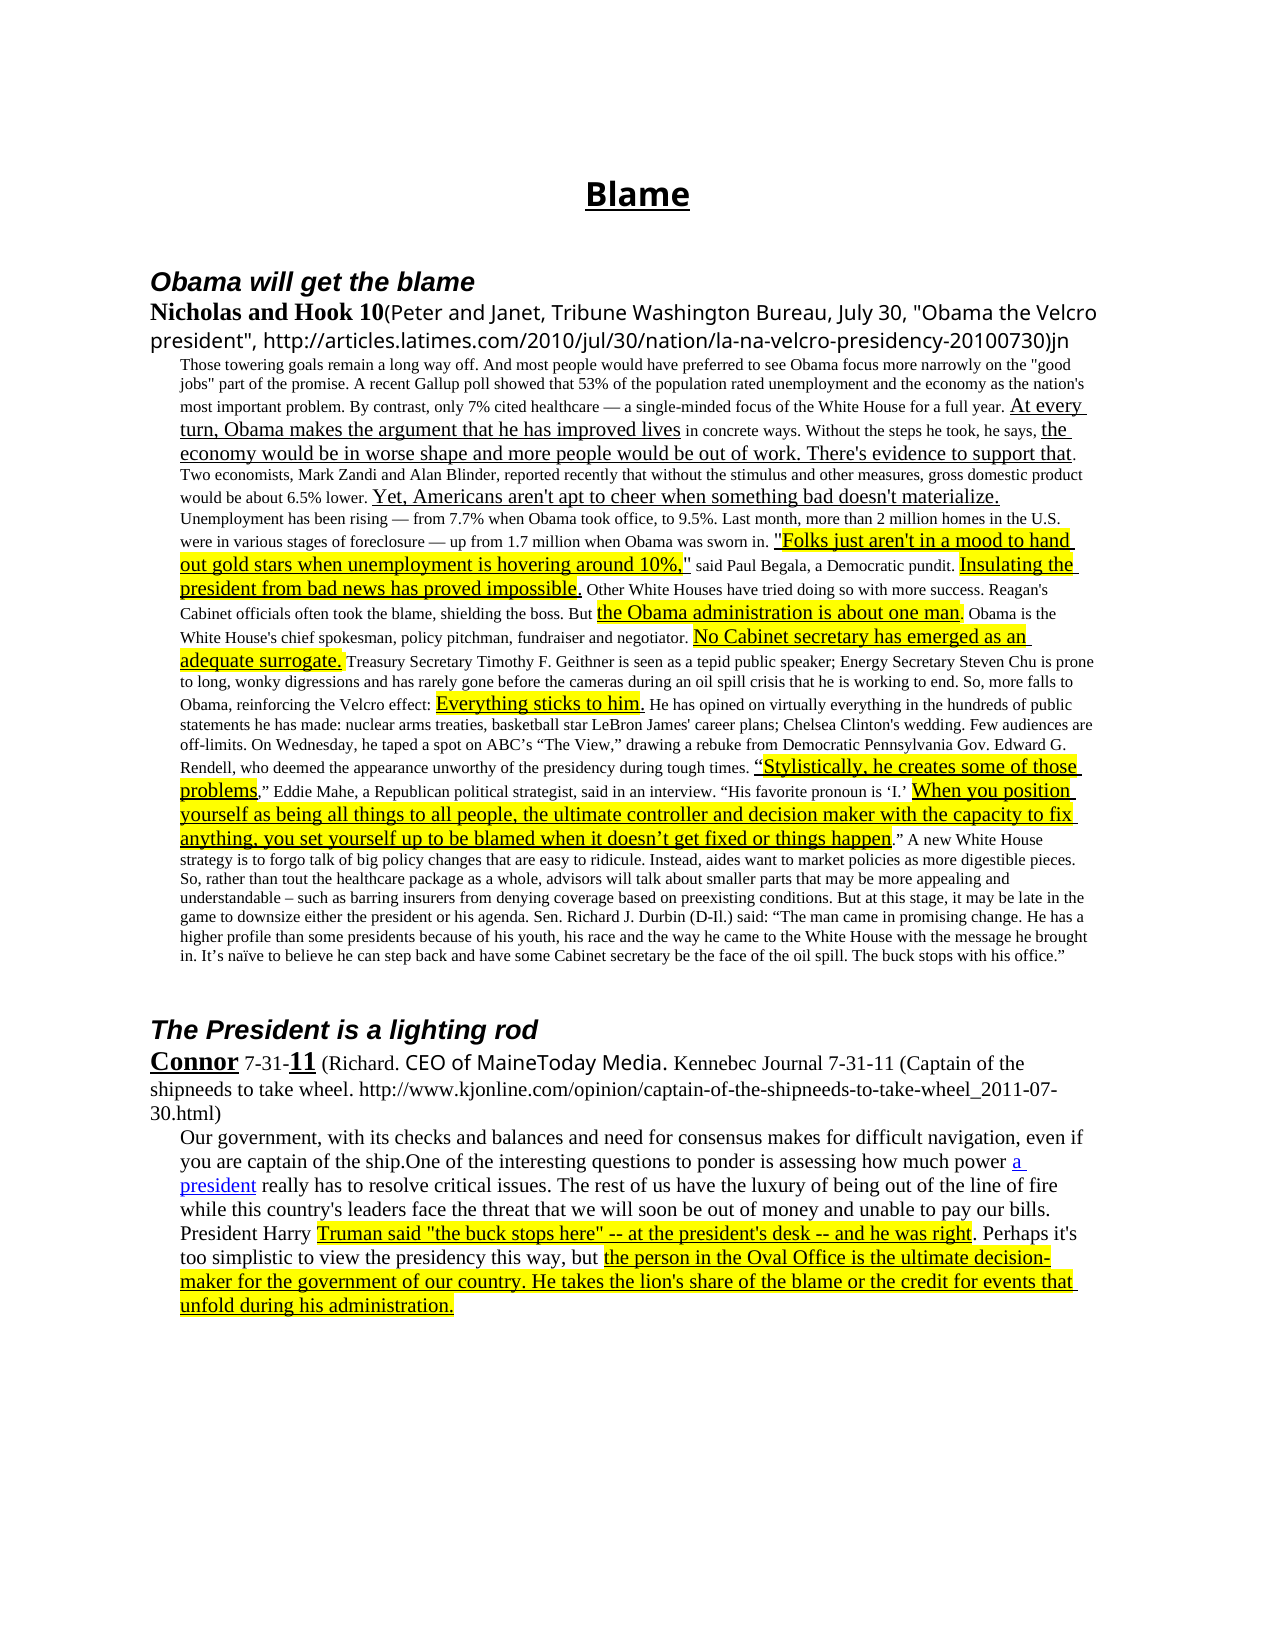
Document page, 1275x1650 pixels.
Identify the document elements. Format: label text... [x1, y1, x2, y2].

text Obama will get the blame [150, 266, 1125, 297]
text Connor 7-31-11 (Richard. CEO of MaineToday Media. Kennebec Journal 7-31-11 (Captain of the shipneeds to take wheel. http://www.kjonline.com/opinion/captain-of-the-shipneeds-to-take-wheel_2011-07-30.html) [150, 1045, 1095, 1125]
text Blame [150, 171, 1125, 216]
text Those towering goals remain a long way off. And most people would have preferred to see Obama focus more narrowly on the "good jobs" part of the promise. A recent Gallup poll showed that 53% of the population rated unemployment and the economy as the nation's most important problem. By contrast, only 7% cited healthcare — a single-minded focus of the White House for a full year. At every turn, Obama makes the argument that he has improved lives in concrete ways. Without the steps he took, he says, the economy would be in worse shape and more people would be out of work. There's evidence to support that. Two economists, Mark Zandi and Alan Blinder, reported recently that without the stimulus and other measures, gross domestic product would be about 6.5% lower. Yet, Americans aren't apt to cheer when something bad doesn't materialize. Unemployment has been rising — from 7.7% when Obama took office, to 9.5%. Last month, more than 2 million homes in the U.S. were in various stages of foreclosure — up from 1.7 million when Obama was sworn in. "Folks just aren't in a mood to hand out gold stars when unemployment is hovering around 10%," said Paul Begala, a Democratic pundit. Insulating the president from bad news has proved impossible. Other White Houses have tried doing so with more success. Reagan's Cabinet officials often took the blame, shielding the boss. But the Obama administration is about one man. Obama is the White House's chief spokesman, policy pitchman, fundraiser and negotiator. No Cabinet secretary has emerged as an adequate surrogate. Treasury Secretary Timothy F. Geithner is seen as a tepid public speaker; Energy Secretary Steven Chu is prone to long, wonky digressions and has rarely gone before the cameras during an oil spill crisis that he is working to end. So, more falls to Obama, reinforcing the Velcro effect: Everything sticks to him. He has opined on virtually everything in the hundreds of public statements he has made: nuclear arms treaties, basketball star LeBron James' career plans; Chelsea Clinton's wedding. Few audiences are off-limits. On Wednesday, he taped a spot on ABC’s “The View,” drawing a rebuke from Democratic Pennsylvania Gov. Edward G. Rendell, who deemed the appearance unworthy of the presidency during tough times. “Stylistically, he creates some of those problems,” Eddie Mahe, a Republican political strategist, said in an interview. “His favorite pronoun is ‘I.’ When you position yourself as being all things to all people, the ultimate controller and decision maker with the capacity to fix anything, you set yourself up to be blamed when it doesn’t get fixed or things happen.” A new White House strategy is to forgo talk of big policy changes that are easy to ridicule. Instead, aides want to market policies as more digestible pieces. So, rather than tout the healthcare package as a whole, advisors will talk about smaller parts that may be more appealing and understandable – such as barring insurers from denying coverage based on preexisting conditions. But at this stage, it may be late in the game to downsize either the president or his agenda. Sen. Richard J. Durbin (D-Il.) said: “The man came in promising change. He has a higher profile than some presidents because of his youth, his race and the way he came to the White House with the message he brought in. It’s naïve to believe he can step back and have some Cabinet secretary be the face of the oil spill. The buck stops with his office.” [180, 355, 1095, 965]
text The President is a lighting rod [150, 1014, 1125, 1045]
text Nicholas and Hook 10(Peter and Janet, Tribune Washington Bureau, July 30, "Obama the Velcro president", http://articles.latimes.com/2010/jul/30/nation/la-na-velcro-presidency-20100730)jn [150, 297, 1125, 355]
text Our government, with its checks and balances and need for consensus makes for difficult navigation, even if you are captain of the ship.One of the interesting questions to ponder is assessing how much power a president really has to resolve critical issues. The rest of us have the luxury of being out of the line of fire while this country's leaders face the threat that we will soon be out of money and unable to pay our bills. President Harry Truman said "the buck stops here" -- at the president's desk -- and he was right. Perhaps it's too simplistic to view the presidency this way, but the person in the Oval Office is the ultimate decision-maker for the government of our country. He takes the lion's share of the blame or the credit for events that unfold during his administration. [180, 1125, 1095, 1317]
